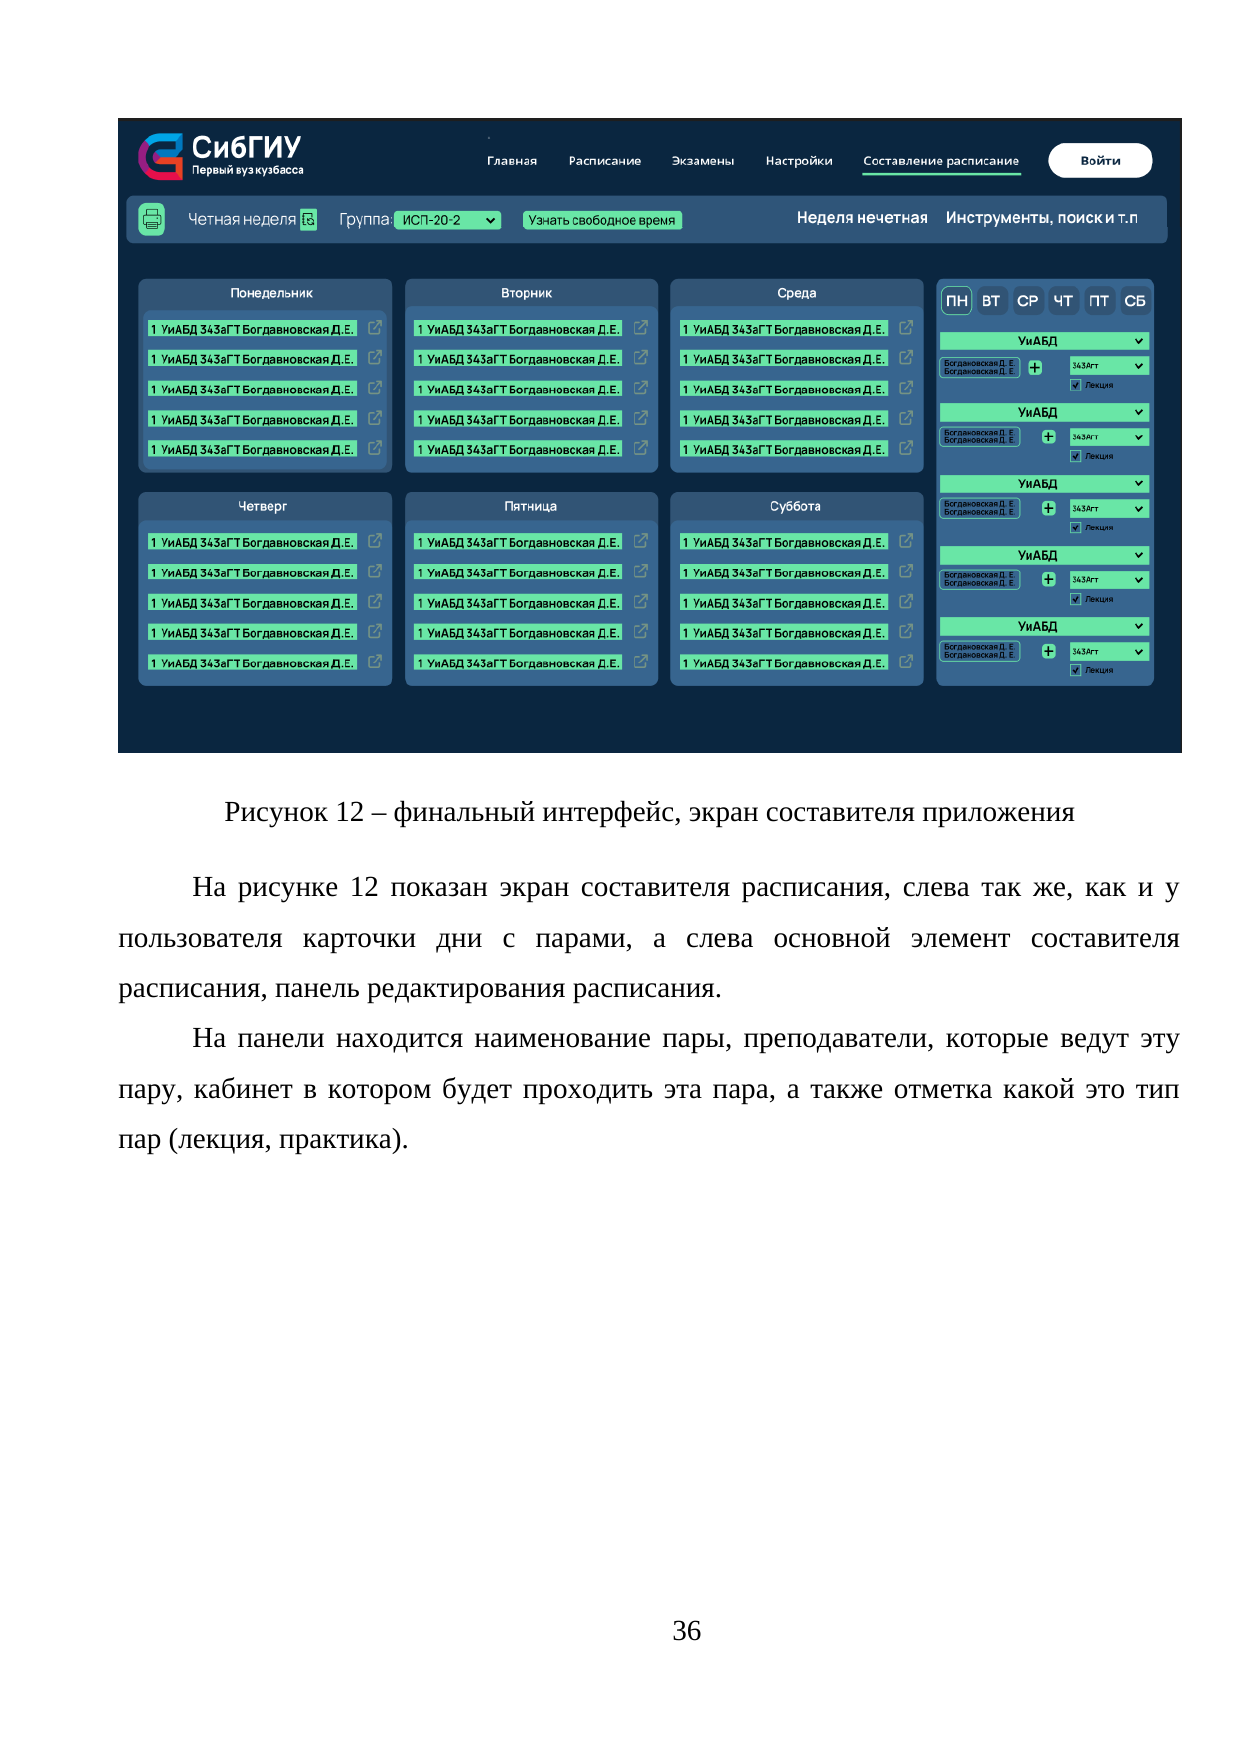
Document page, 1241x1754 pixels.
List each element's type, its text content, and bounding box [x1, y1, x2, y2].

picture [118, 118, 1182, 753]
text На панели находится наименование пары, преподаватели, которые ведут эту пару, кабинет в котором будет проходить эта пара, а также отметка какой это тип пар (лекция, практика). [118, 1021, 1181, 1155]
text На рисунке 12 показан экран составителя расписания, слева так же, как и у пользователя карточки дни с парами, а слева основной элемент составителя расписания, панель редактирования расписания. [118, 869, 1181, 1004]
text Рисунок 12 – финальный интерфейс, экран составителя приложения [118, 794, 1181, 828]
